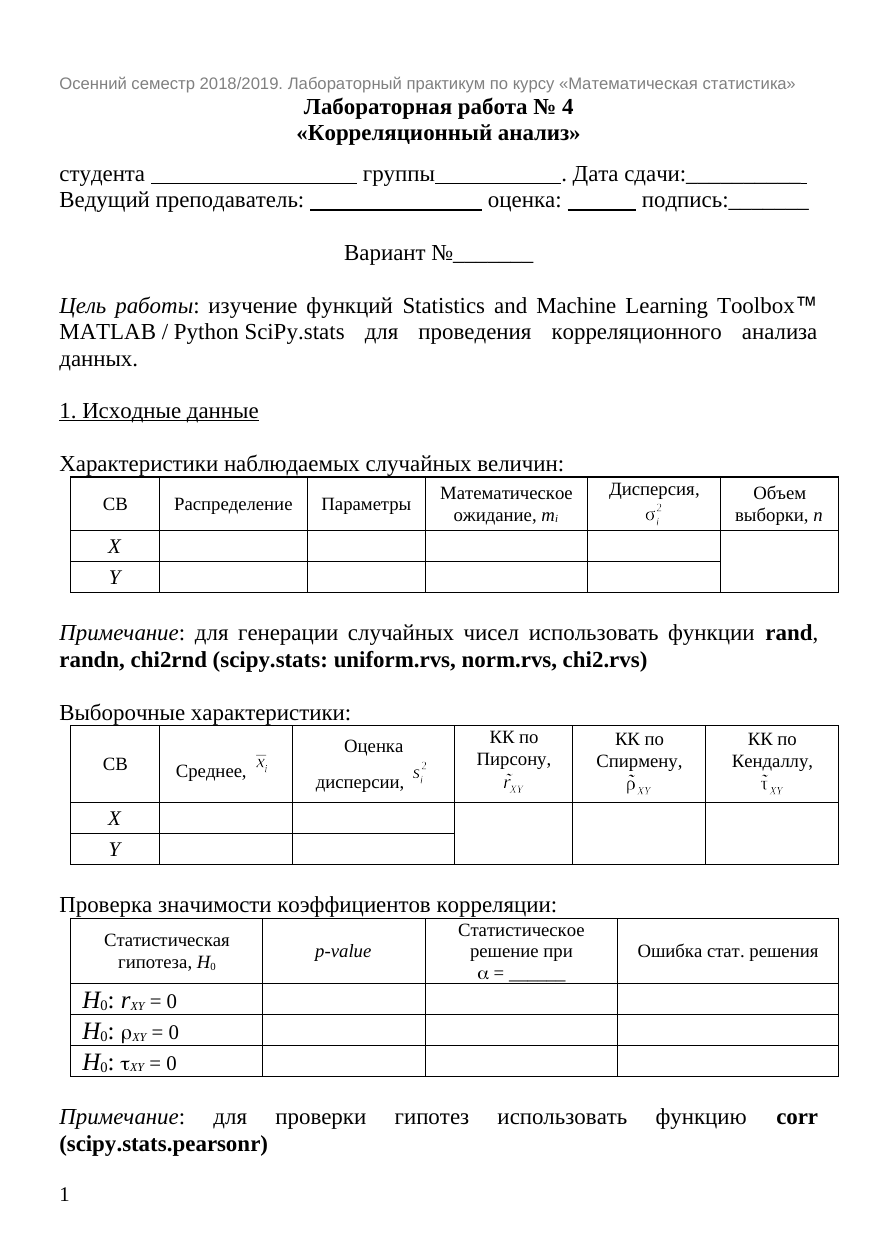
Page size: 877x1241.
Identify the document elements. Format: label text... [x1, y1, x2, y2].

table_header Математическое ожидание, mi [426, 478, 587, 530]
text Лабораторная работа № 4 [59, 93, 818, 119]
text Выборочные характеристики: [59, 698, 818, 725]
table_cell H0: rXY = 0 [71, 984, 262, 1014]
table_cell [721, 531, 838, 592]
table_header КК по Кендаллу, [706, 726, 838, 802]
table_header Параметры [308, 478, 425, 530]
table_cell [263, 984, 425, 1014]
table_header Статистическая гипотеза, H0 [71, 919, 262, 983]
table_cell [426, 1046, 617, 1076]
table_cell [160, 803, 292, 833]
table_cell [308, 531, 425, 561]
table_cell [160, 562, 307, 592]
table_header Оценка дисперсии, [293, 726, 454, 802]
text «Корреляционный анализ» [59, 119, 818, 146]
table_cell X [71, 803, 159, 833]
text Цель работы: изучение функций Statistics and Machine Learning Toolbox MATLAB / Python SciPy.stats для проведения корреляционного анализа данных. [59, 292, 818, 371]
table_cell [573, 803, 705, 864]
table_cell [618, 1046, 838, 1076]
table_header Статистическое решение при = ______ [426, 919, 617, 983]
text Характеристики наблюдаемых случайных величин: [59, 450, 818, 476]
table_cell Y [71, 562, 159, 592]
table_cell [293, 803, 454, 833]
table_cell H0: XY = 0 [71, 1015, 262, 1045]
table_cell [588, 531, 720, 561]
text Ведущий преподаватель: оценка: подпись:_______ [59, 186, 818, 213]
table_header КК по Спирмену, [573, 726, 705, 802]
table_cell [588, 562, 720, 592]
text 1. Исходные данные [59, 397, 818, 424]
table_cell [263, 1046, 425, 1076]
table_cell H0: XY = 0 [71, 1046, 262, 1076]
text Примечание: для генерации случайных чисел использовать функции rand, randn, chi2rnd (scipy.stats: uniform.rvs, norm.rvs, chi2.rvs) [59, 619, 818, 672]
table_header Ошибка стат. решения [618, 919, 838, 983]
table_cell [160, 834, 292, 864]
table_header КК по Пирсону, [455, 726, 572, 802]
table_header p-value [263, 919, 425, 983]
text студента группы . Дата сдачи:__________ [59, 160, 818, 186]
table_cell Y [71, 834, 159, 864]
table_header Объем выборки, n [721, 478, 838, 530]
table_cell [706, 803, 838, 864]
table_cell [455, 803, 572, 864]
table_cell [308, 562, 425, 592]
table_cell [426, 984, 617, 1014]
text Примечание: для проверки гипотез использовать функцию corr (scipy.stats.pearsonr) [59, 1103, 818, 1156]
table_header Среднее, [160, 726, 292, 802]
table_cell X [71, 531, 159, 561]
table_cell [293, 834, 454, 864]
table_cell [263, 1015, 425, 1045]
table_header СВ [71, 478, 159, 530]
table_header Дисперсия, [588, 478, 720, 530]
table_cell [426, 562, 587, 592]
table_cell [160, 531, 307, 561]
table_header Распределение [160, 478, 307, 530]
table_cell [426, 1015, 617, 1045]
table_cell [426, 531, 587, 561]
table_cell [618, 1015, 838, 1045]
table_header СВ [71, 726, 159, 802]
table_cell [618, 984, 838, 1014]
text Проверка значимости коэффициентов корреляции: [59, 891, 818, 917]
text Вариант №_______ [59, 239, 818, 266]
